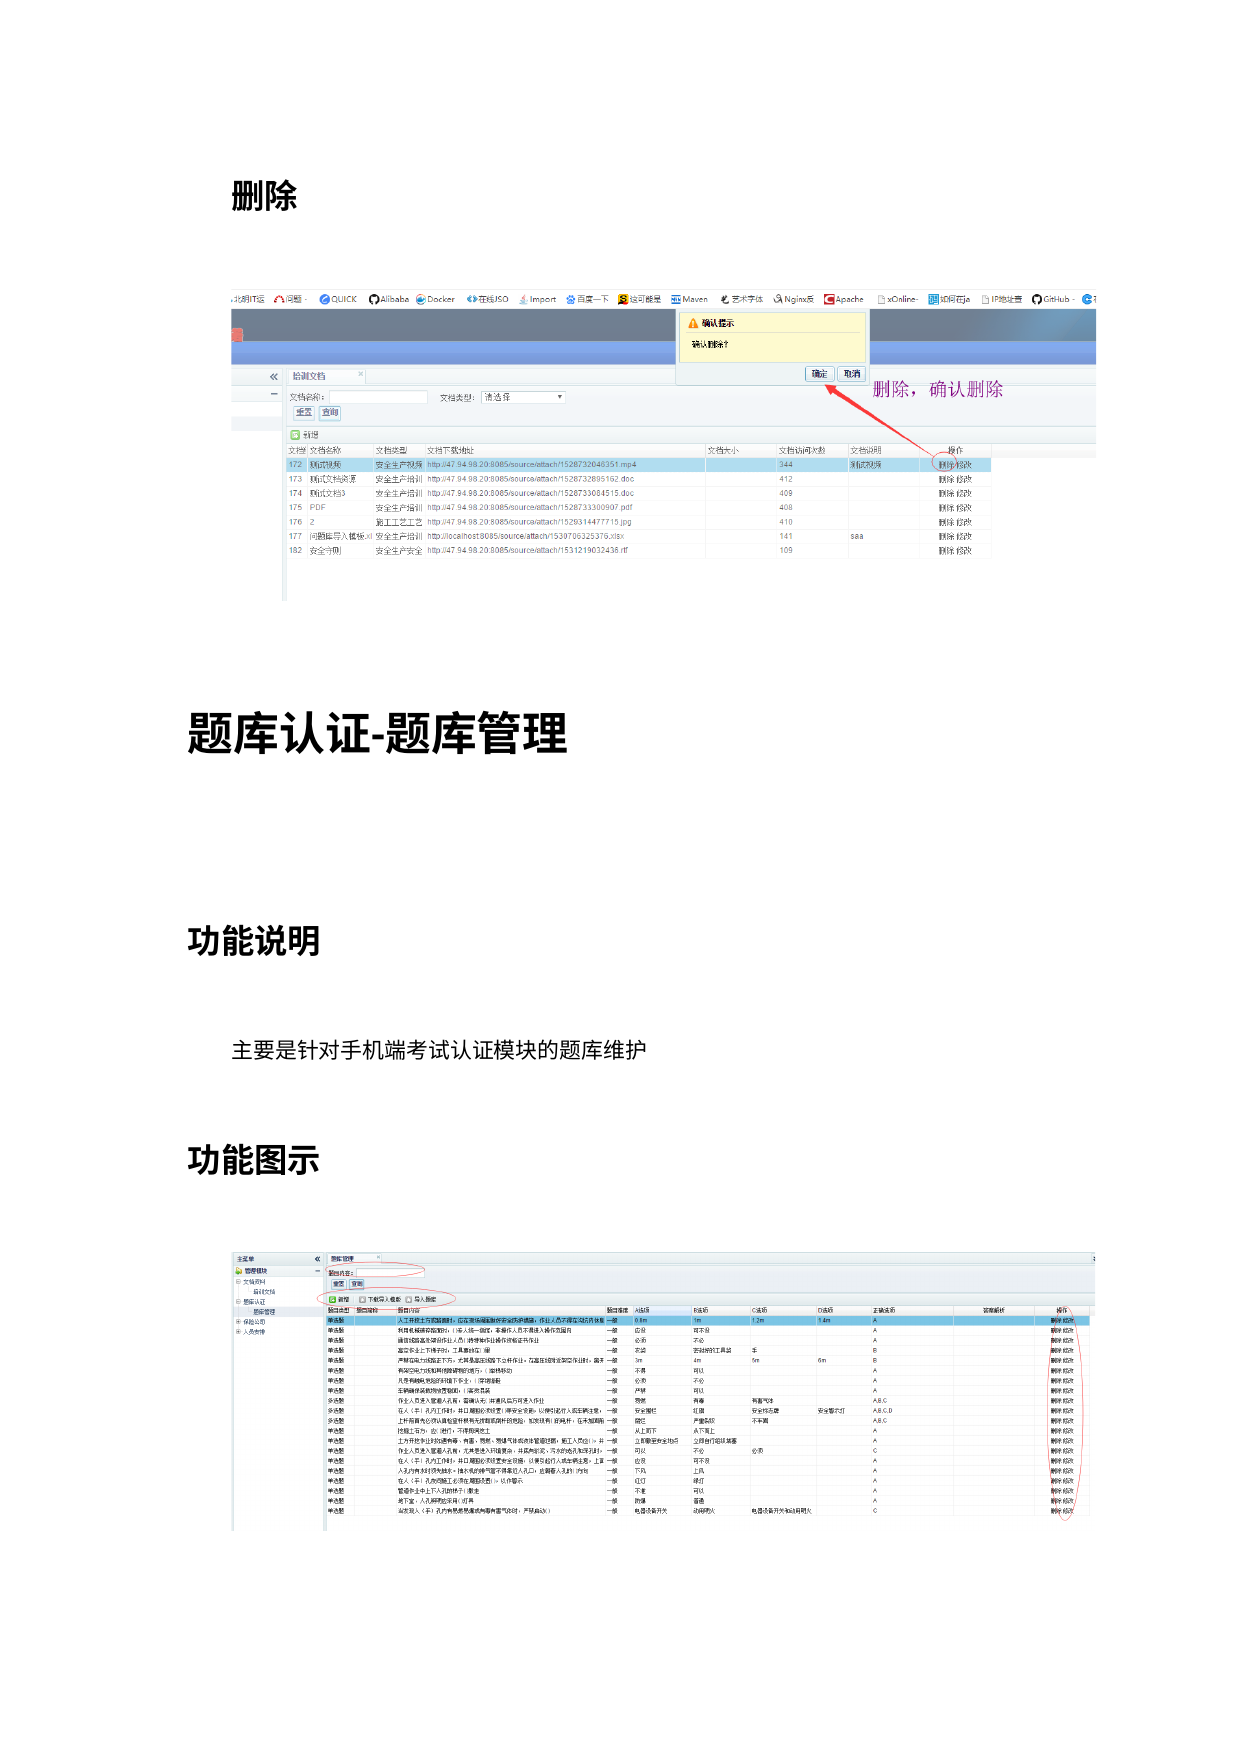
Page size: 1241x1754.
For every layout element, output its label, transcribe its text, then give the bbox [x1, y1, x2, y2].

subtitle 题库认证-题库管理 [187, 682, 1053, 779]
subtitle 功能图示 [187, 1125, 1053, 1190]
picture [231, 288, 1097, 601]
subtitle 删除 [187, 162, 1053, 227]
text 主要是针对手机端考试认证模块的题库维护 [187, 1033, 1053, 1066]
picture [231, 1252, 1096, 1531]
subtitle 功能说明 [187, 906, 1053, 971]
